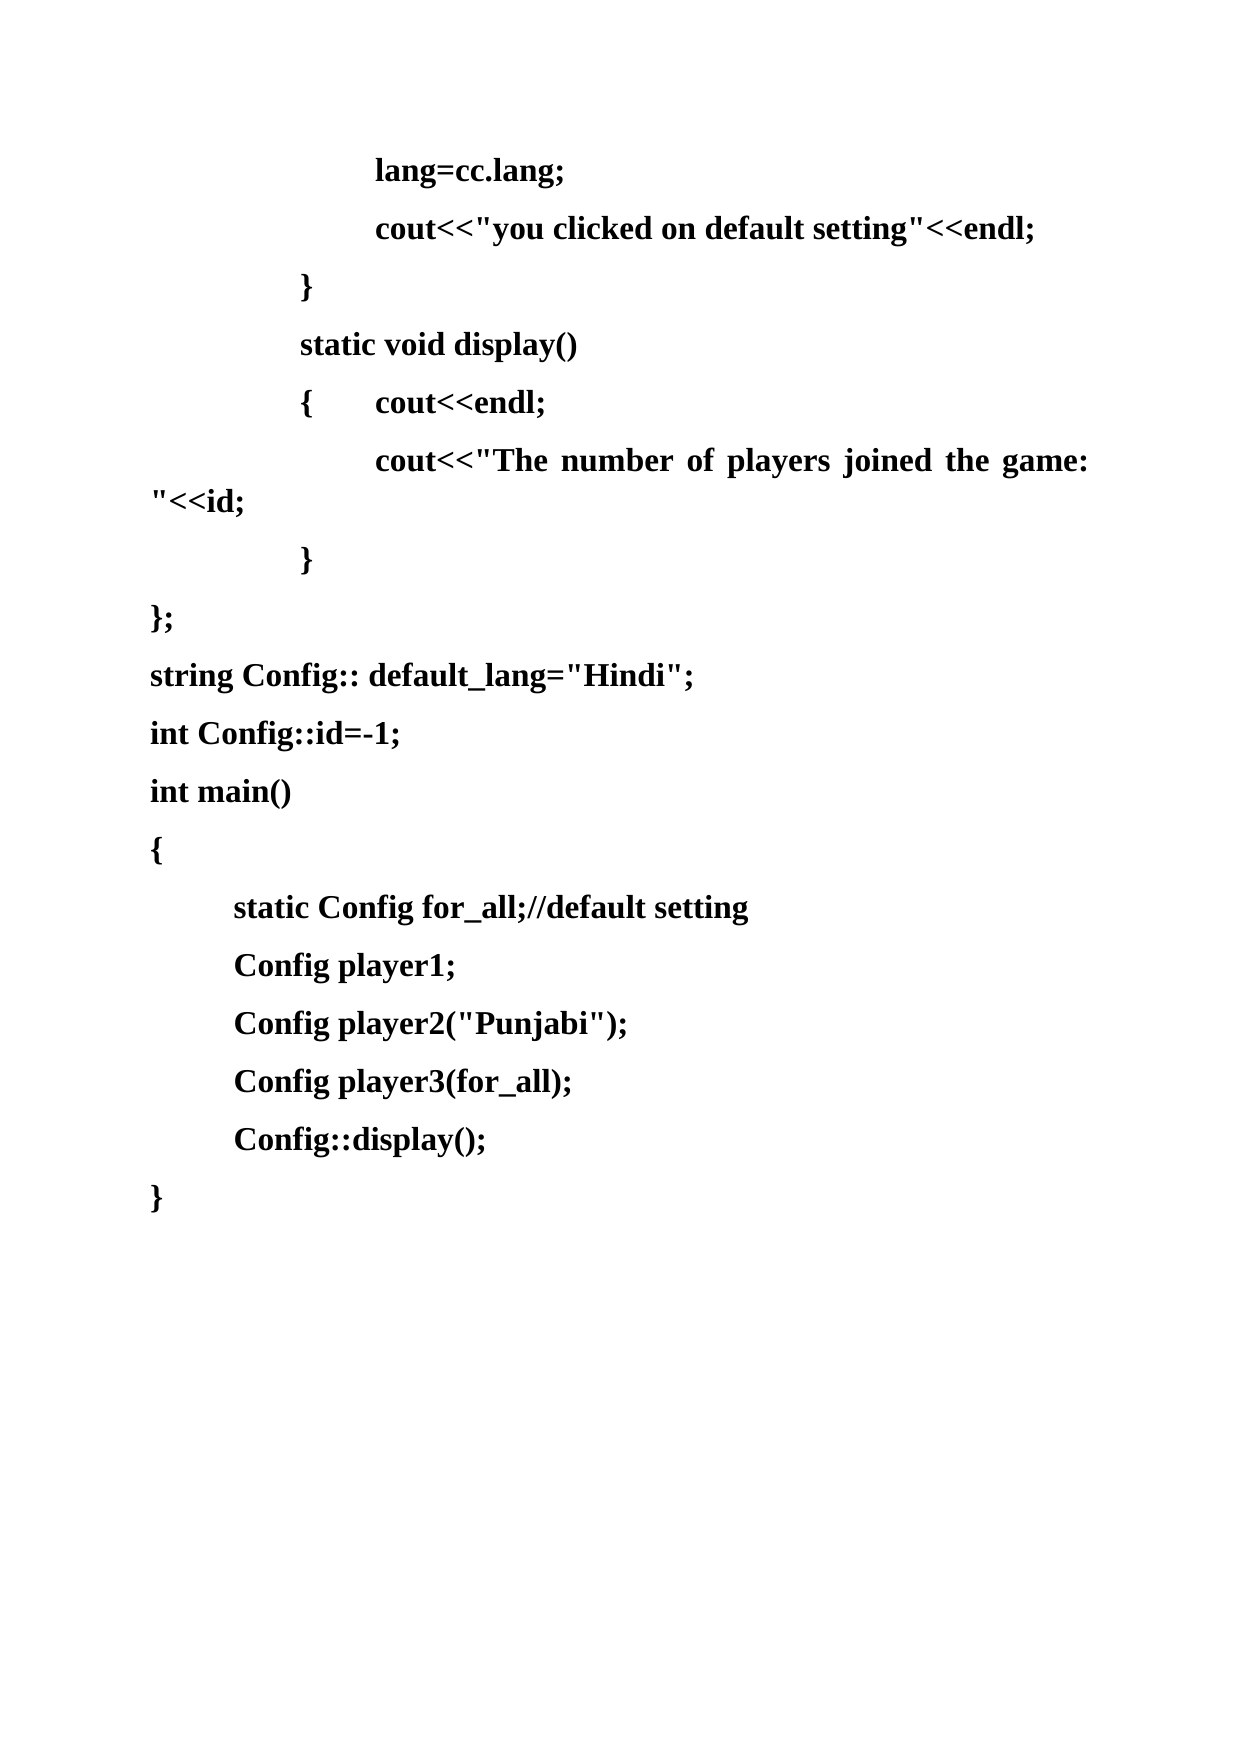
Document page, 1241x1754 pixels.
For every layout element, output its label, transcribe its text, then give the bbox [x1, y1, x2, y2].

text static void display() [150, 324, 1090, 362]
text } [150, 539, 1090, 578]
text { [150, 829, 1090, 868]
text static Config for_all;//default setting [150, 888, 1090, 926]
text lang=cc.lang; [150, 150, 1090, 188]
text Config::display(); [150, 1120, 1090, 1158]
text }; [150, 597, 1090, 636]
text string Config:: default_lang="Hindi"; [150, 656, 1090, 694]
text cout<<"you clicked on default setting"<<endl; [150, 208, 1090, 246]
text int Config::id=-1; [150, 713, 1090, 752]
text Config player2("Punjabi"); [150, 1004, 1090, 1042]
text Config player1; [150, 946, 1090, 984]
text { cout<<endl; [150, 382, 1090, 420]
text } [150, 266, 1090, 304]
text int main() [150, 772, 1090, 810]
text cout<<"The number of players joined the game: "<<id; [150, 440, 1090, 520]
text } [150, 1178, 1090, 1216]
text Config player3(for_all); [150, 1062, 1090, 1100]
